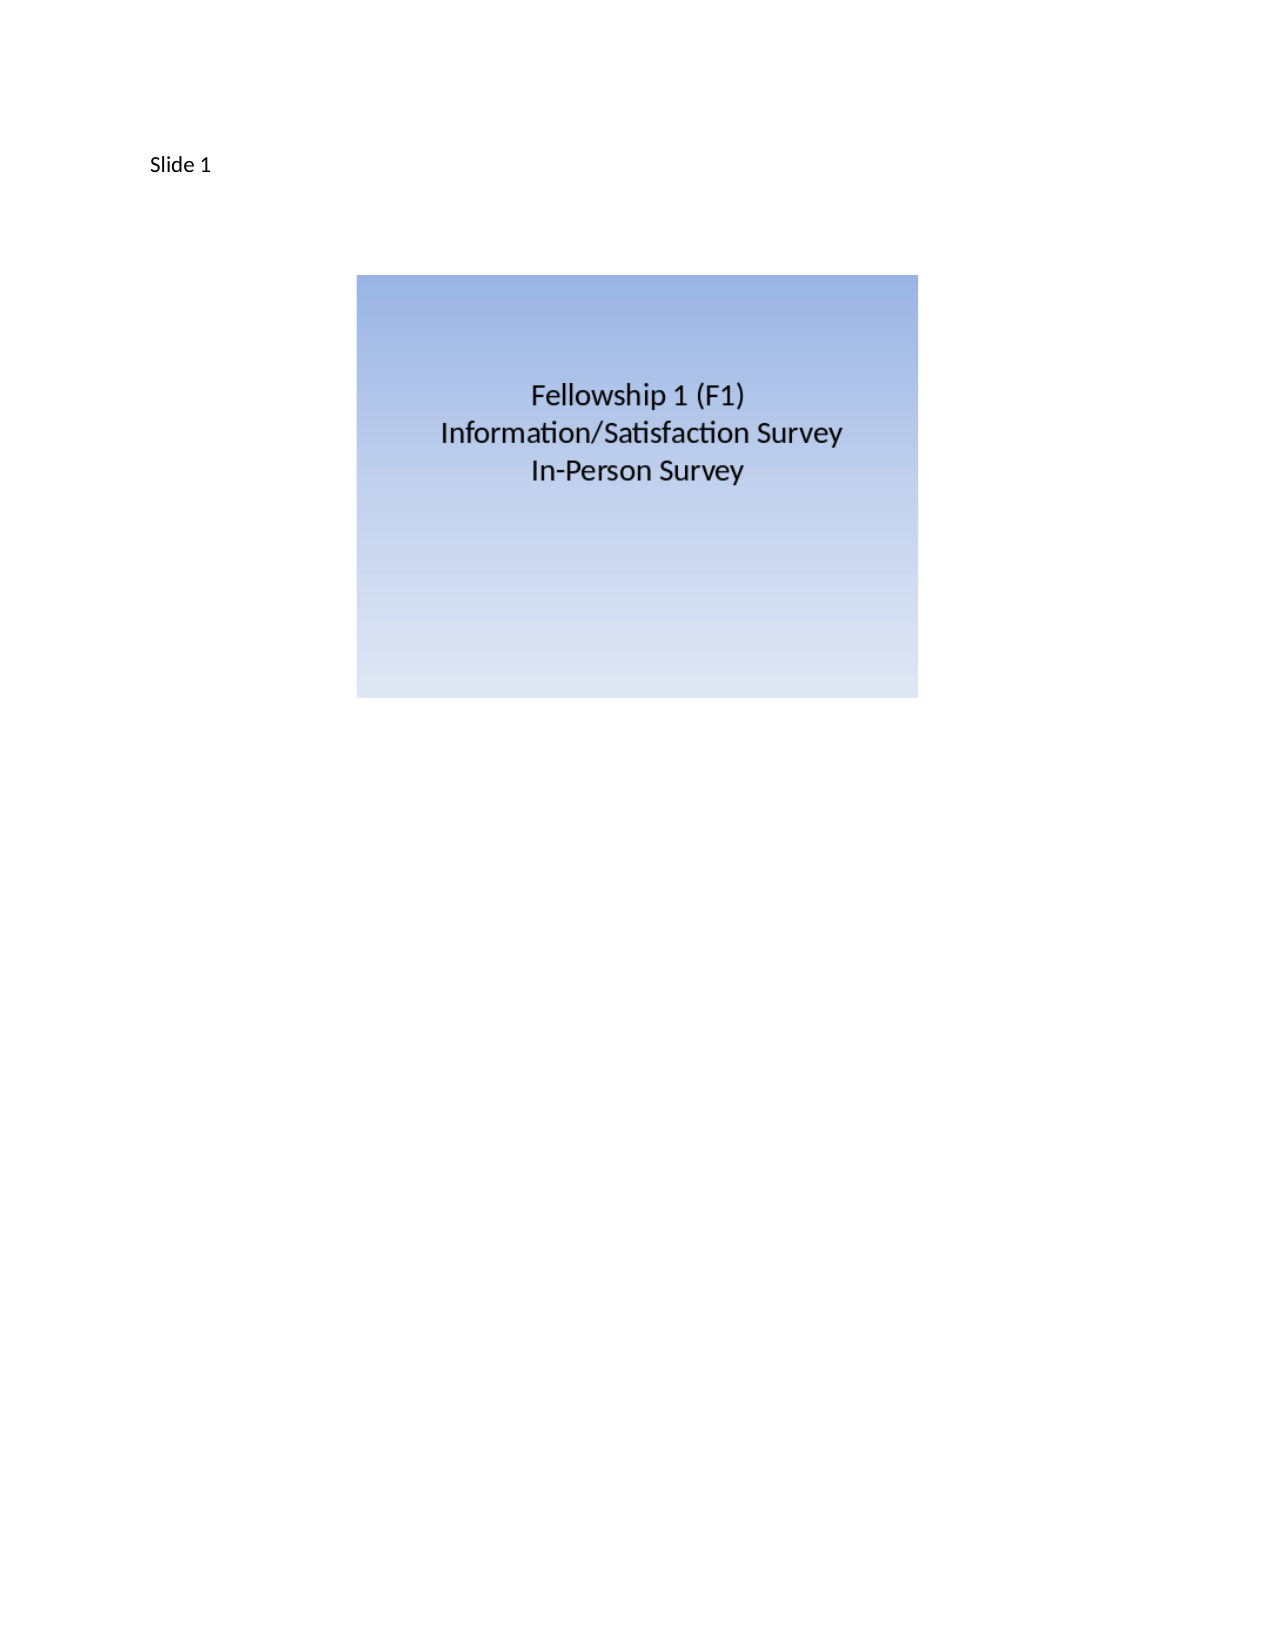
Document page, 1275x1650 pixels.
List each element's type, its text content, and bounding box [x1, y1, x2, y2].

text Slide 1 [150, 150, 1125, 178]
